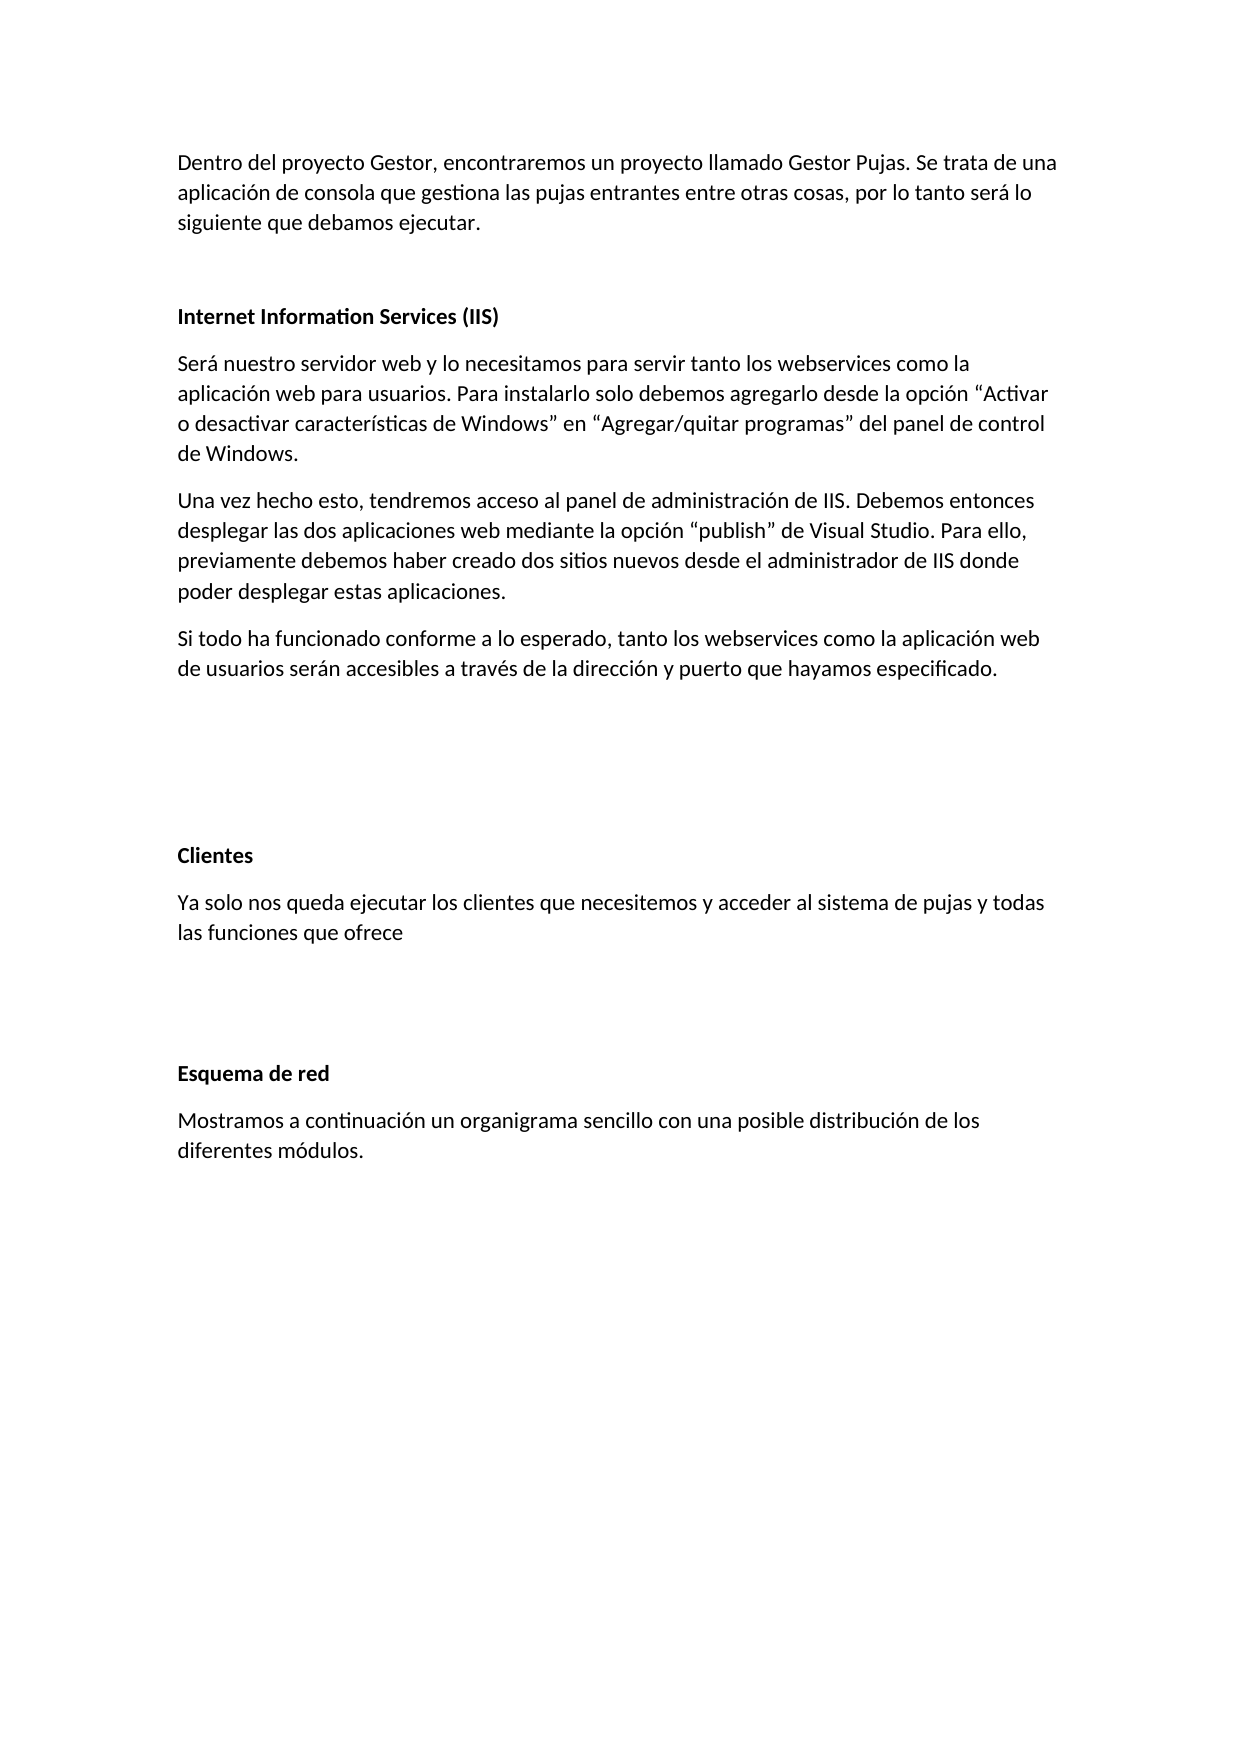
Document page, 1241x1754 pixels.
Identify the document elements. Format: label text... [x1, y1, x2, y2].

text Clientes [177, 841, 1063, 869]
text Será nuestro servidor web y lo necesitamos para servir tanto los webservices como la aplicación web para usuarios. Para instalarlo solo debemos agregarlo desde la opción “Activar o desactivar características de Windows” en “Agregar/quitar programas” del panel de control de Windows. [177, 349, 1063, 467]
text Si todo ha funcionado conforme a lo esperado, tanto los webservices como la aplicación web de usuarios serán accesibles a través de la dirección y puerto que hayamos especificado. [177, 624, 1063, 682]
text Mostramos a continuación un organigrama sencillo con una posible distribución de los diferentes módulos. [177, 1106, 1063, 1164]
text Dentro del proyecto Gestor, encontraremos un proyecto llamado Gestor Pujas. Se trata de una aplicación de consola que gestiona las pujas entrantes entre otras cosas, por lo tanto será lo siguiente que debamos ejecutar. [177, 148, 1063, 236]
text Esquema de red [177, 1059, 1063, 1087]
text Una vez hecho esto, tendremos acceso al panel de administración de IIS. Debemos entonces desplegar las dos aplicaciones web mediante la opción “publish” de Visual Studio. Para ello, previamente debemos haber creado dos sitios nuevos desde el administrador de IIS donde poder desplegar estas aplicaciones. [177, 486, 1063, 605]
text Ya solo nos queda ejecutar los clientes que necesitemos y acceder al sistema de pujas y todas las funciones que ofrece [177, 888, 1063, 946]
text Internet Information Services (IIS) [177, 302, 1063, 330]
